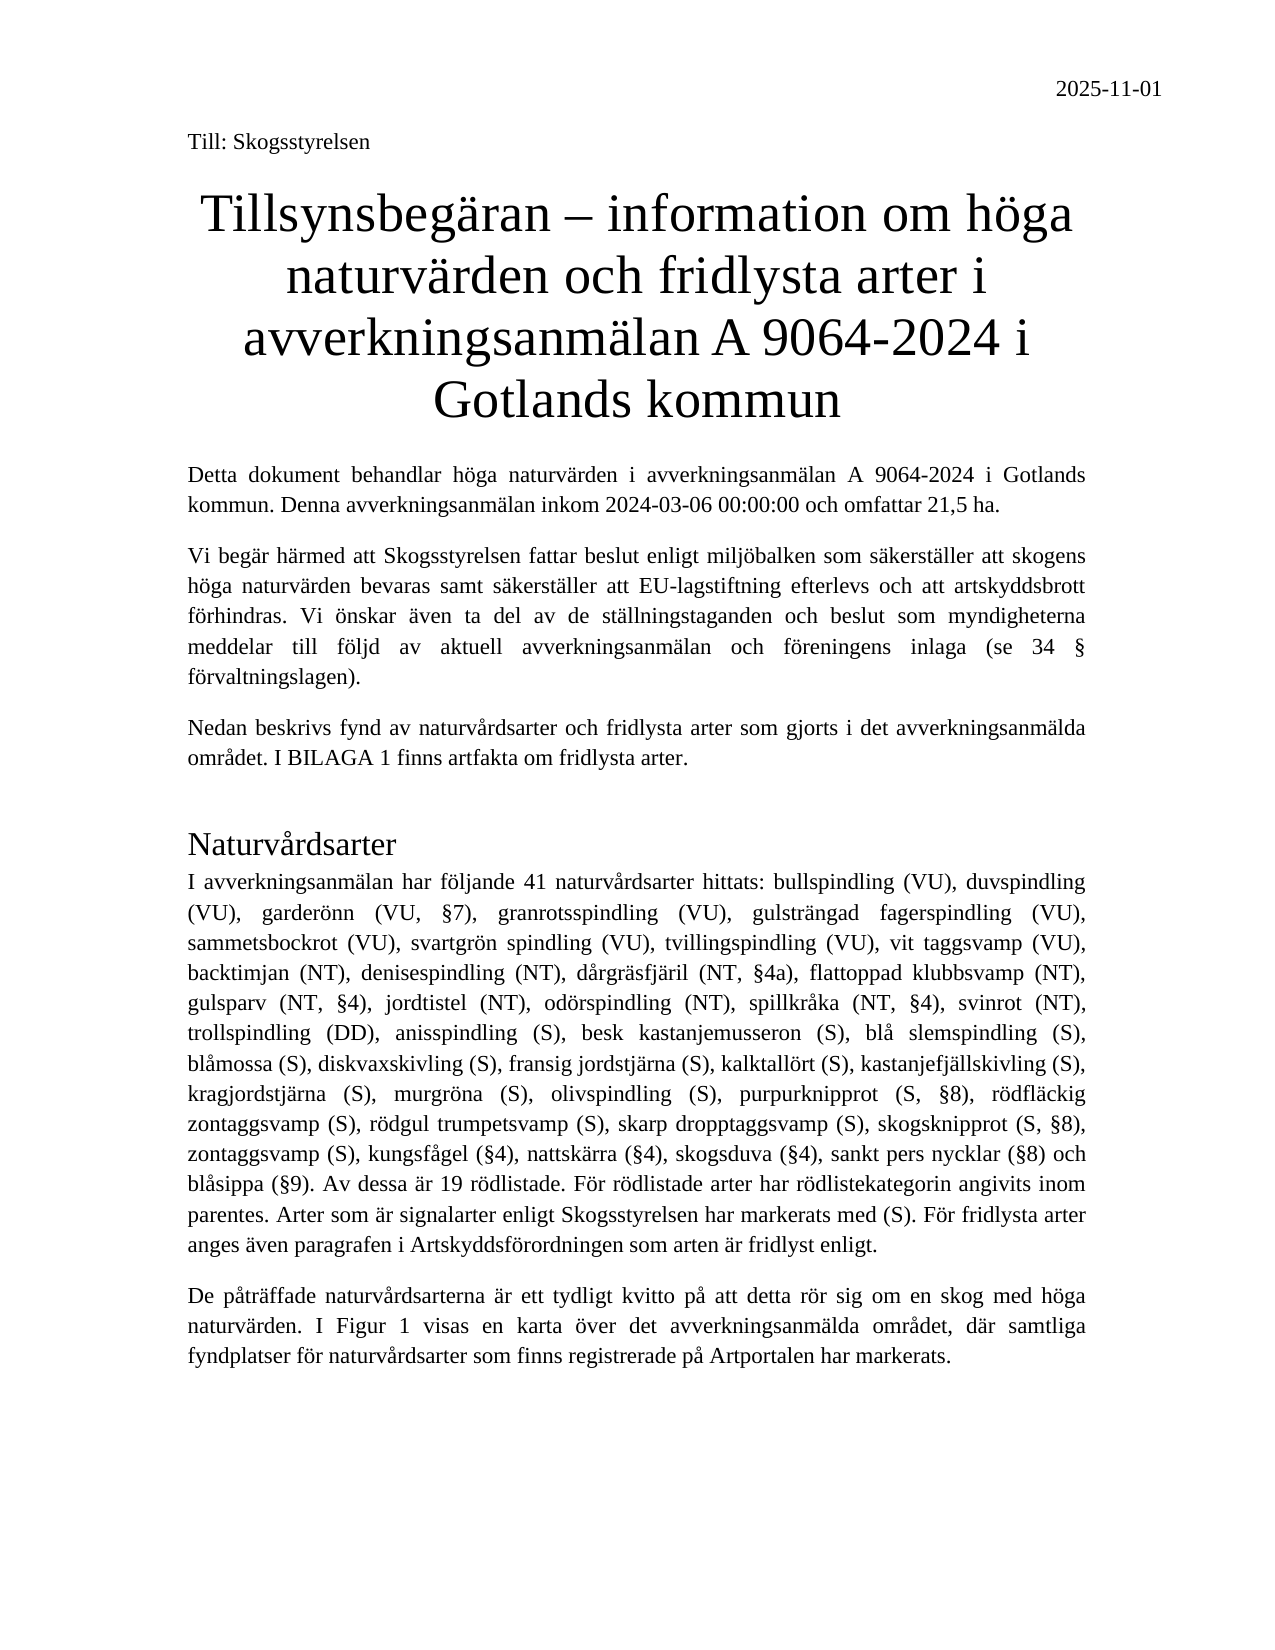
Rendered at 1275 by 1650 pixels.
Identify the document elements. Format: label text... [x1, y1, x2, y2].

text Nedan beskrivs fynd av naturvårdsarter och fridlysta arter som gjorts i det avverkningsanmälda området. I BILAGA 1 finns artfakta om fridlysta arter. [187, 714, 1087, 771]
text I avverkningsanmälan har följande 41 naturvårdsarter hittats: bullspindling (VU), duvspindling (VU), garderönn (VU, §7), granrotsspindling (VU), gulsträngad fagerspindling (VU), sammetsbockrot (VU), svartgrön spindling (VU), tvillingspindling (VU), vit taggsvamp (VU), backtimjan (NT), denisespindling (NT), dårgräsfjäril (NT, §4a), flattoppad klubbsvamp (NT), gulsparv (NT, §4), jordtistel (NT), odörspindling (NT), spillkråka (NT, §4), svinrot (NT), trollspindling (DD), anisspindling (S), besk kastanjemusseron (S), blå slemspindling (S), blåmossa (S), diskvaxskivling (S), fransig jordstjärna (S), kalktallört (S), kastanjefjällskivling (S), kragjordstjärna (S), murgröna (S), olivspindling (S), purpurknipprot (S, §8), rödfläckig zontaggsvamp (S), rödgul trumpetsvamp (S), skarp dropptaggsvamp (S), skogsknipprot (S, §8), zontaggsvamp (S), kungsfågel (§4), nattskärra (§4), skogsduva (§4), sankt pers nycklar (§8) och blåsippa (§9). Av dessa är 19 rödlistade. För rödlistade arter har rödlistekategorin angivits inom parentes. Arter som är signalarter enligt Skogsstyrelsen har markerats med (S). För fridlysta arter anges även paragrafen i Artskyddsförordningen som arten är fridlyst enligt. [187, 868, 1087, 1257]
subtitle Naturvårdsarter [187, 824, 1087, 863]
text Detta dokument behandlar höga naturvärden i avverkningsanmälan A 9064-2024 i Gotlands kommun. Denna avverkningsanmälan inkom 2024-03-06 00:00:00 och omfattar 21,5 ha. [187, 461, 1087, 517]
text Vi begär härmed att Skogsstyrelsen fattar beslut enligt miljöbalken som säkerställer att skogens höga naturvärden bevaras samt säkerställer att EU-lagstiftning efterlevs och att artskyddsbrott förhindras. Vi önskar även ta del av de ställningstaganden och beslut som myndigheterna meddelar till följd av aktuell avverkningsanmälan och föreningens inlaga (se 34 § förvaltningslagen). [187, 542, 1087, 689]
title Tillsynsbegäran – information om höga naturvärden och fridlysta arter i avverkningsanmälan A 9064-2024 i Gotlands kommun [187, 180, 1087, 429]
text De påträffade naturvårdsarterna är ett tydligt kvitto på att detta rör sig om en skog med höga naturvärden. I Figur 1 visas en karta över det avverkningsanmälda området, där samtliga fyndplatser för naturvårdsarter som finns registrerade på Artportalen har markerats. [187, 1282, 1087, 1369]
